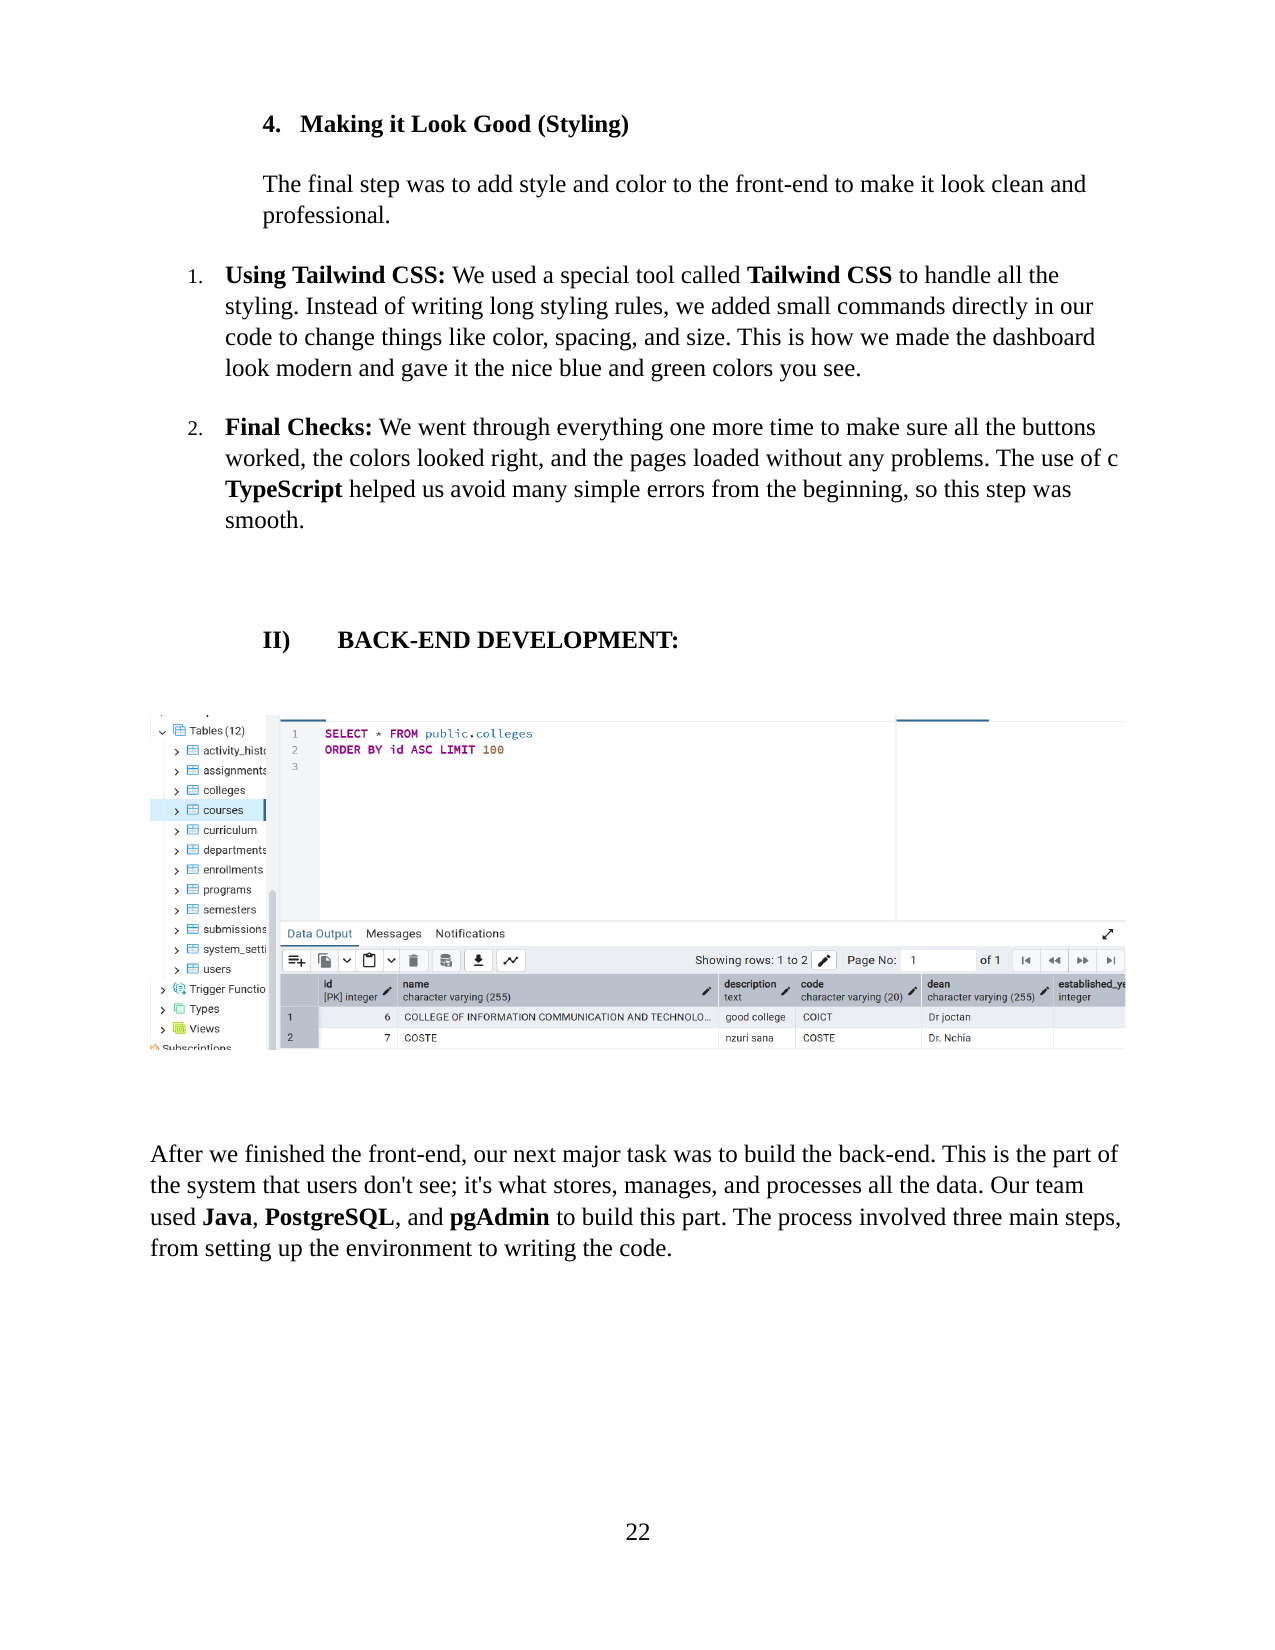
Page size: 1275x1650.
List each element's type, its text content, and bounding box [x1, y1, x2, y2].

list Using Tailwind CSS: We used a special tool called Tailwind CSS to handle all the styling. Instead of writing long styling rules, we added small commands directly in our code to change things like color, spacing, and size. This is how we made the dashboard look modern and gave it the nice blue and green colors you see. [187, 260, 1126, 382]
list Final Checks: We went through everything one more time to make sure all the buttons worked, the colors looked right, and the pages loaded without any problems. The use of c TypeScript helped us avoid many simple errors from the beginning, so this step was smooth. [187, 412, 1126, 534]
picture [150, 715, 1126, 1050]
list BACK-END DEVELOPMENT: [262, 625, 1126, 653]
text The final step was to add style and color to the front-end to make it look clean and professional. [262, 169, 1126, 229]
text After we finished the front-end, our next major task was to build the back-end. This is the part of the system that users don't see; it's what stores, manages, and processes all the data. Our team used Java, PostgreSQL, and pgAdmin to build this part. The process involved three main steps, from setting up the environment to writing the code. [150, 1139, 1126, 1261]
list Making it Look Good (Styling) [262, 109, 1126, 138]
